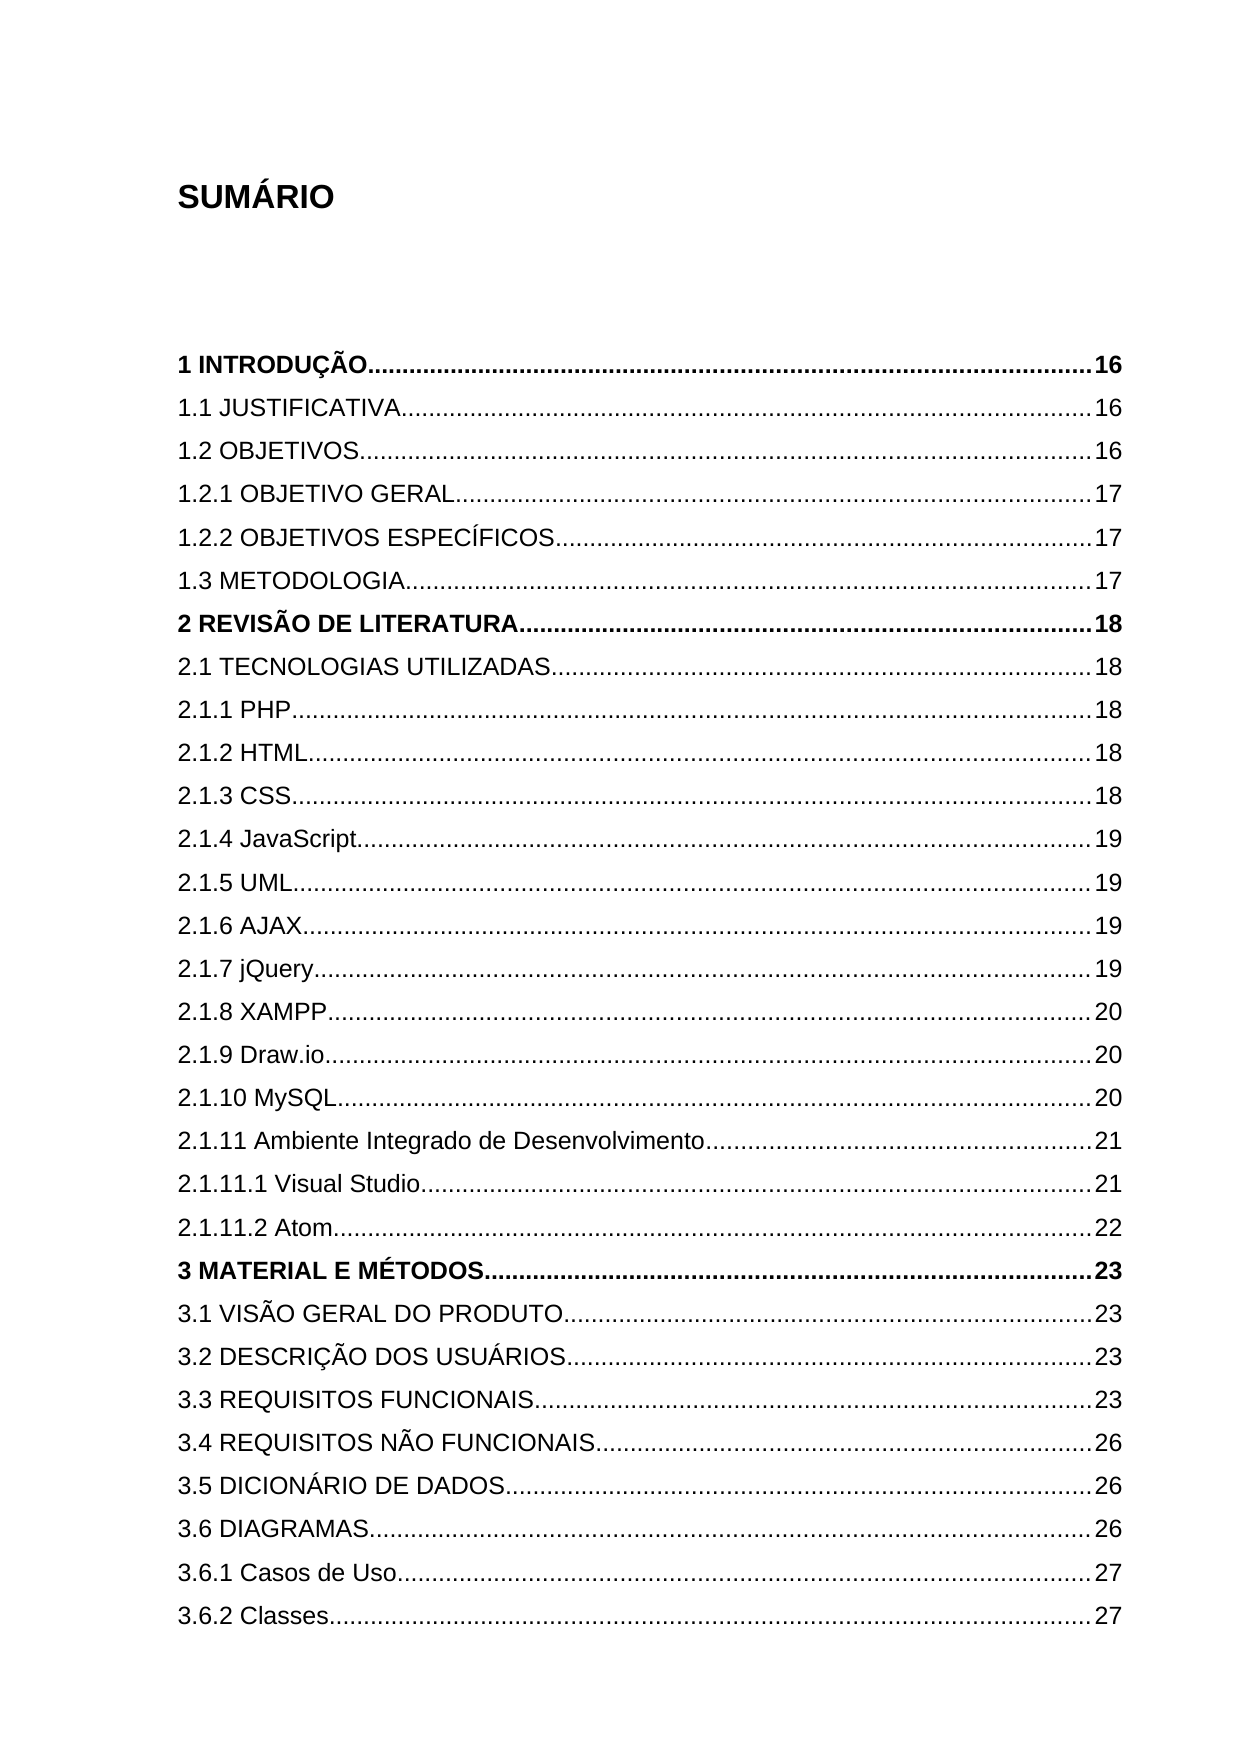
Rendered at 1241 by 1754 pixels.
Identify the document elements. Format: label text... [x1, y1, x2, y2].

subtitle SUMÁRIO [177, 177, 1122, 216]
